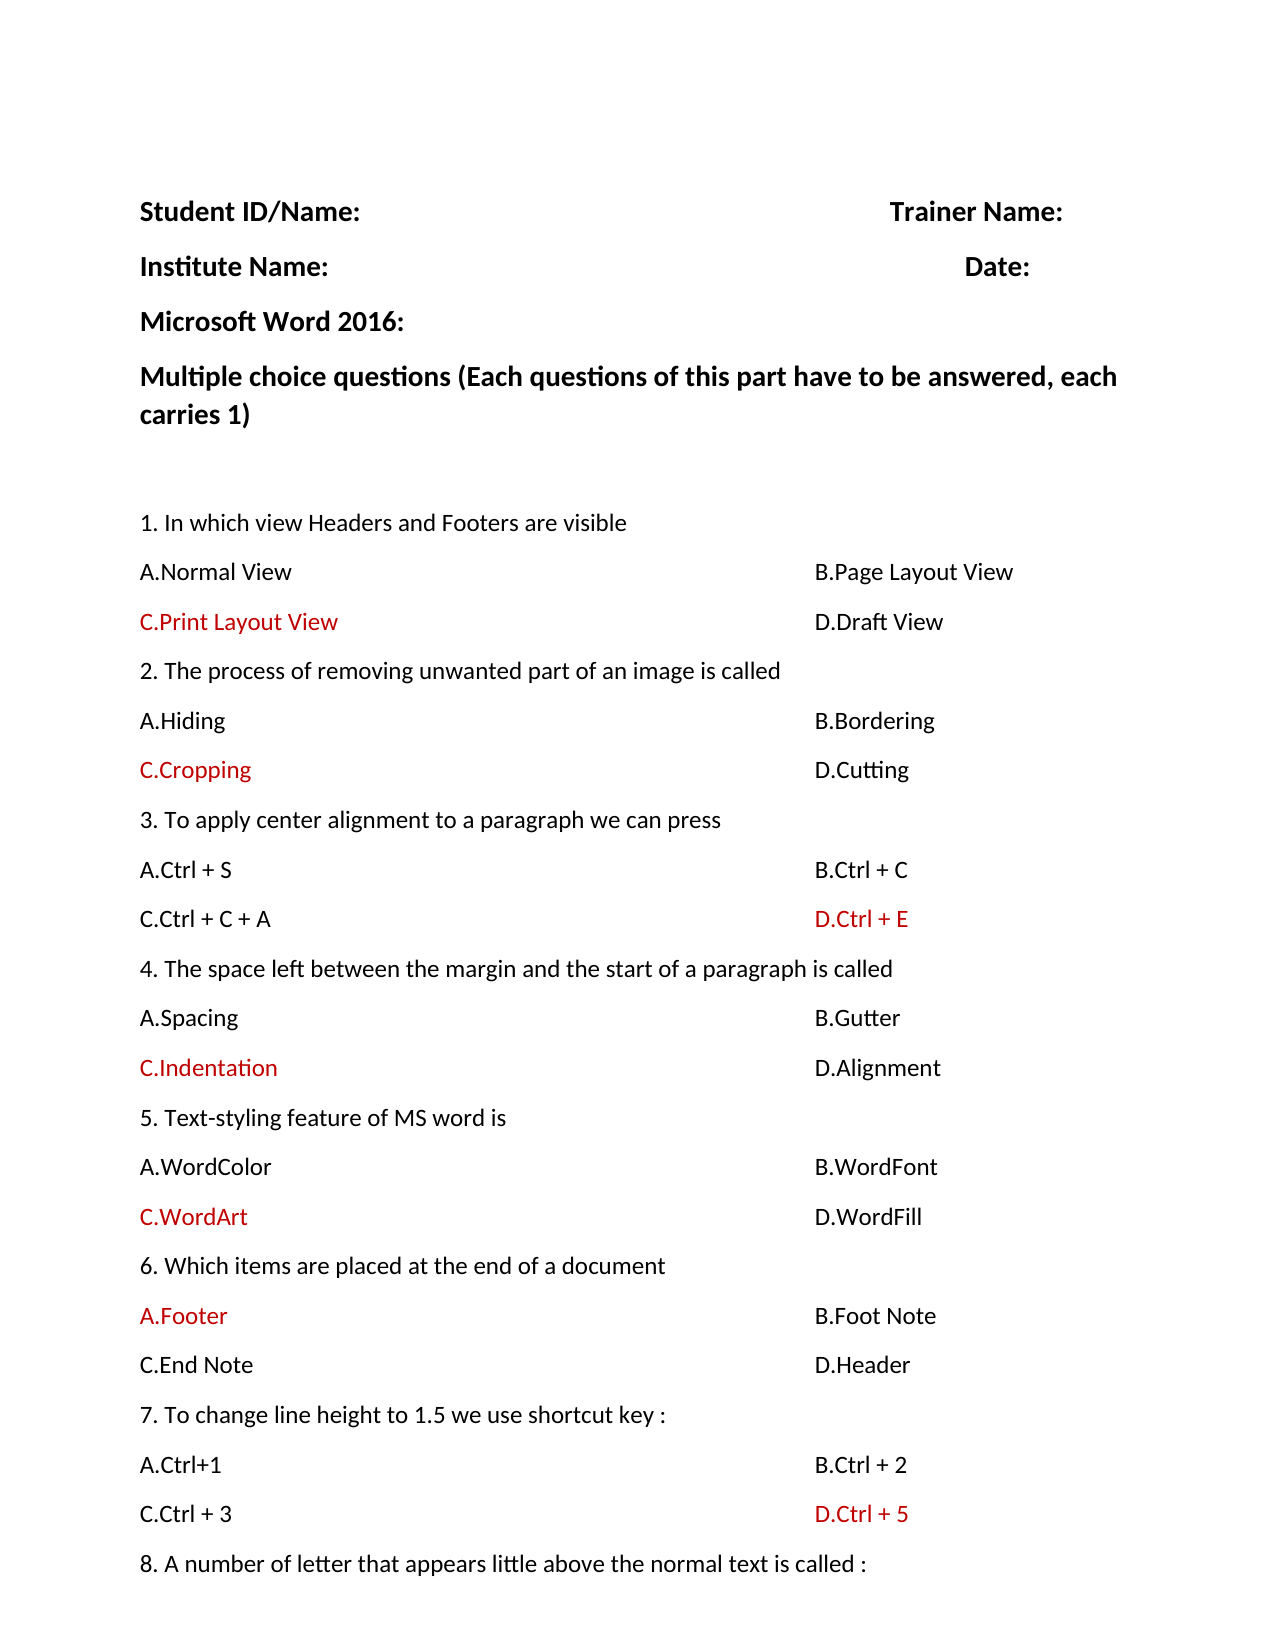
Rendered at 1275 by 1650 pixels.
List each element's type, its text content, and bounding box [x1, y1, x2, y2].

text 8. A number of letter that appears little above the normal text is called : [139, 1548, 1121, 1578]
text C.End Note D.Header [139, 1349, 1121, 1380]
text A.Hiding B.Bordering [139, 705, 1121, 736]
text C.Print Layout View D.Draft View [139, 606, 1121, 636]
text 3. To apply center alignment to a paragraph we can press [139, 804, 1121, 835]
text A.Normal View B.Page Layout View [139, 556, 1121, 587]
text 2. The process of removing unwanted part of an image is called [139, 655, 1121, 686]
text A.Footer B.Foot Note [139, 1300, 1121, 1331]
text Microsoft Word 2016: [139, 303, 1121, 338]
text 5. Text-styling feature of MS word is [139, 1102, 1121, 1132]
text Multiple choice questions (Each questions of this part have to be answered, each carries 1) [139, 358, 1121, 432]
text 4. The space left between the margin and the start of a paragraph is called [139, 953, 1121, 983]
text 7. To change line height to 1.5 we use shortcut key : [139, 1399, 1121, 1430]
text A.Ctrl+1 B.Ctrl + 2 [139, 1449, 1121, 1479]
text C.Ctrl + C + A D.Ctrl + E [139, 903, 1121, 934]
text Student ID/Name: Trainer Name: [139, 193, 1121, 228]
text C.Indentation D.Alignment [139, 1052, 1121, 1083]
text C.Ctrl + 3 D.Ctrl + 5 [139, 1498, 1121, 1529]
text A.Ctrl + S B.Ctrl + C [139, 854, 1121, 884]
text C.Cropping D.Cutting [139, 754, 1121, 785]
text A.Spacing B.Gutter [139, 1002, 1121, 1033]
text 1. In which view Headers and Footers are visible [139, 507, 1121, 537]
text Institute Name: Date: [139, 248, 1121, 283]
text 6. Which items are placed at the end of a document [139, 1250, 1121, 1281]
text C.WordArt D.WordFill [139, 1201, 1121, 1231]
text A.WordColor B.WordFont [139, 1151, 1121, 1182]
